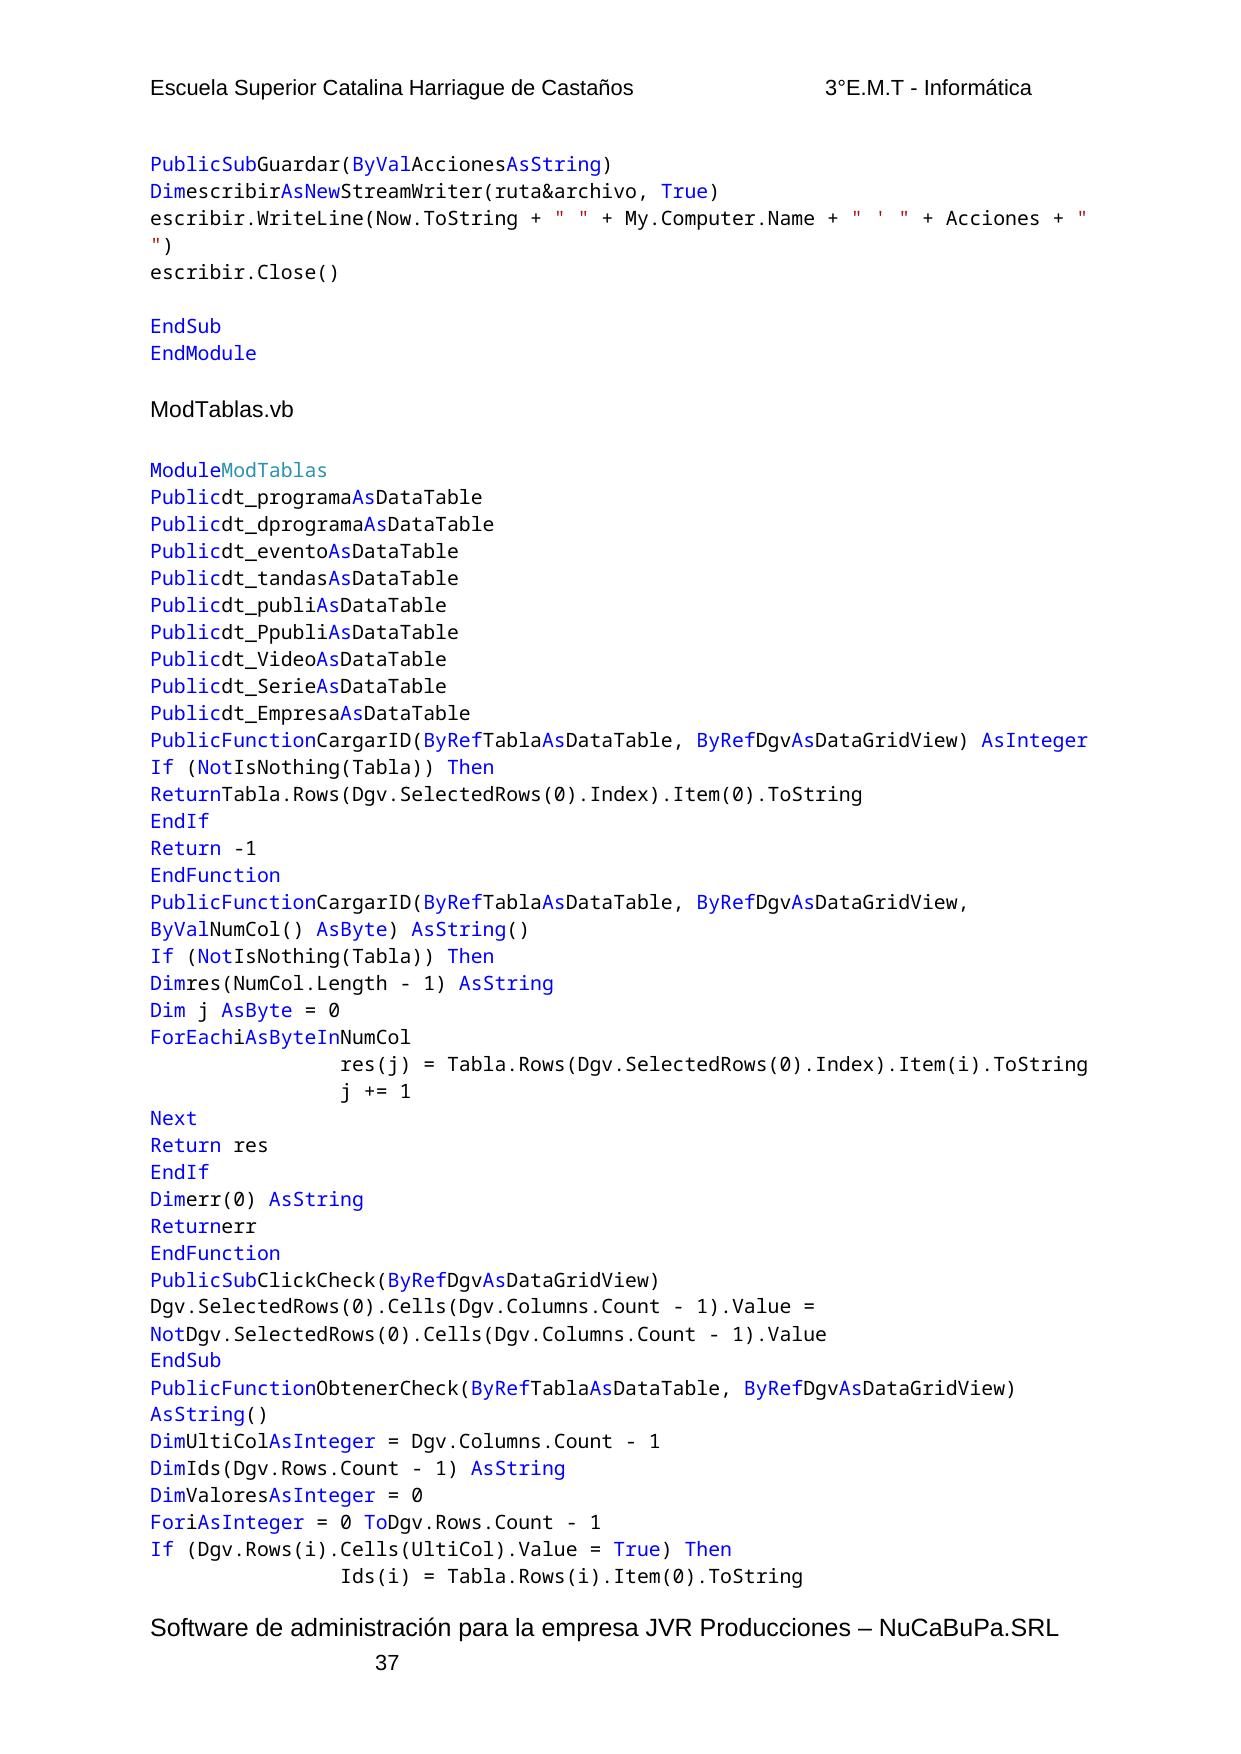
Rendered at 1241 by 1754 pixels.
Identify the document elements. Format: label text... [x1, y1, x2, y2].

text EndSub [150, 312, 1090, 339]
text Dimerr(0) AsString [150, 1185, 1090, 1212]
text Publicdt_PpubliAsDataTable [150, 618, 1090, 645]
text Dim j AsByte = 0 [150, 996, 1090, 1023]
text Publicdt_publiAsDataTable [150, 591, 1090, 618]
text PublicFunctionCargarID(ByRefTablaAsDataTable, ByRefDgvAsDataGridView) AsInteger [150, 726, 1090, 753]
text EndIf [150, 807, 1090, 834]
text ModTablas.vb [150, 396, 1090, 422]
text Return res [150, 1131, 1090, 1158]
text EndModule [150, 339, 1090, 366]
text Publicdt_tandasAsDataTable [150, 564, 1090, 591]
text ForEachiAsByteInNumCol [150, 1023, 1090, 1050]
text DimIds(Dgv.Rows.Count - 1) AsString [150, 1455, 1090, 1482]
text Publicdt_programaAsDataTable [150, 483, 1090, 510]
text ReturnTabla.Rows(Dgv.SelectedRows(0).Index).Item(0).ToString [150, 780, 1090, 807]
text If (NotIsNothing(Tabla)) Then [150, 942, 1090, 969]
text Publicdt_eventoAsDataTable [150, 537, 1090, 564]
text PublicFunctionCargarID(ByRefTablaAsDataTable, ByRefDgvAsDataGridView, ByValNumCol() AsByte) AsString() [150, 888, 1090, 942]
text Next [150, 1104, 1090, 1131]
text ForiAsInteger = 0 ToDgv.Rows.Count - 1 [150, 1509, 1090, 1536]
text Publicdt_EmpresaAsDataTable [150, 699, 1090, 726]
text DimUltiColAsInteger = Dgv.Columns.Count - 1 [150, 1428, 1090, 1455]
text Publicdt_dprogramaAsDataTable [150, 510, 1090, 537]
text ModuleModTablas [150, 456, 1090, 483]
text escribir.WriteLine(Now.ToString + " " + My.Computer.Name + " ' " + Acciones + " ") [150, 204, 1090, 258]
text Publicdt_VideoAsDataTable [150, 645, 1090, 672]
text escribir.Close() [150, 258, 1090, 285]
text EndFunction [150, 1239, 1090, 1266]
text If (Dgv.Rows(i).Cells(UltiCol).Value = True) Then [150, 1536, 1090, 1563]
text Return -1 [150, 834, 1090, 861]
text PublicSubClickCheck(ByRefDgvAsDataGridView) [150, 1266, 1090, 1293]
text EndIf [150, 1158, 1090, 1185]
text EndSub [150, 1347, 1090, 1374]
text Dimres(NumCol.Length - 1) AsString [150, 969, 1090, 996]
text Dgv.SelectedRows(0).Cells(Dgv.Columns.Count - 1).Value = NotDgv.SelectedRows(0).Cells(Dgv.Columns.Count - 1).Value [150, 1293, 1090, 1347]
text j += 1 [150, 1077, 1090, 1104]
text DimValoresAsInteger = 0 [150, 1482, 1090, 1509]
text DimescribirAsNewStreamWriter(ruta&archivo, True) [150, 177, 1090, 204]
text Publicdt_SerieAsDataTable [150, 672, 1090, 699]
text PublicSubGuardar(ByValAccionesAsString) [150, 150, 1090, 177]
text res(j) = Tabla.Rows(Dgv.SelectedRows(0).Index).Item(i).ToString [150, 1050, 1090, 1077]
text If (NotIsNothing(Tabla)) Then [150, 753, 1090, 780]
text Ids(i) = Tabla.Rows(i).Item(0).ToString [150, 1563, 1090, 1589]
text EndFunction [150, 861, 1090, 888]
text PublicFunctionObtenerCheck(ByRefTablaAsDataTable, ByRefDgvAsDataGridView) AsString() [150, 1374, 1090, 1428]
text Returnerr [150, 1212, 1090, 1239]
